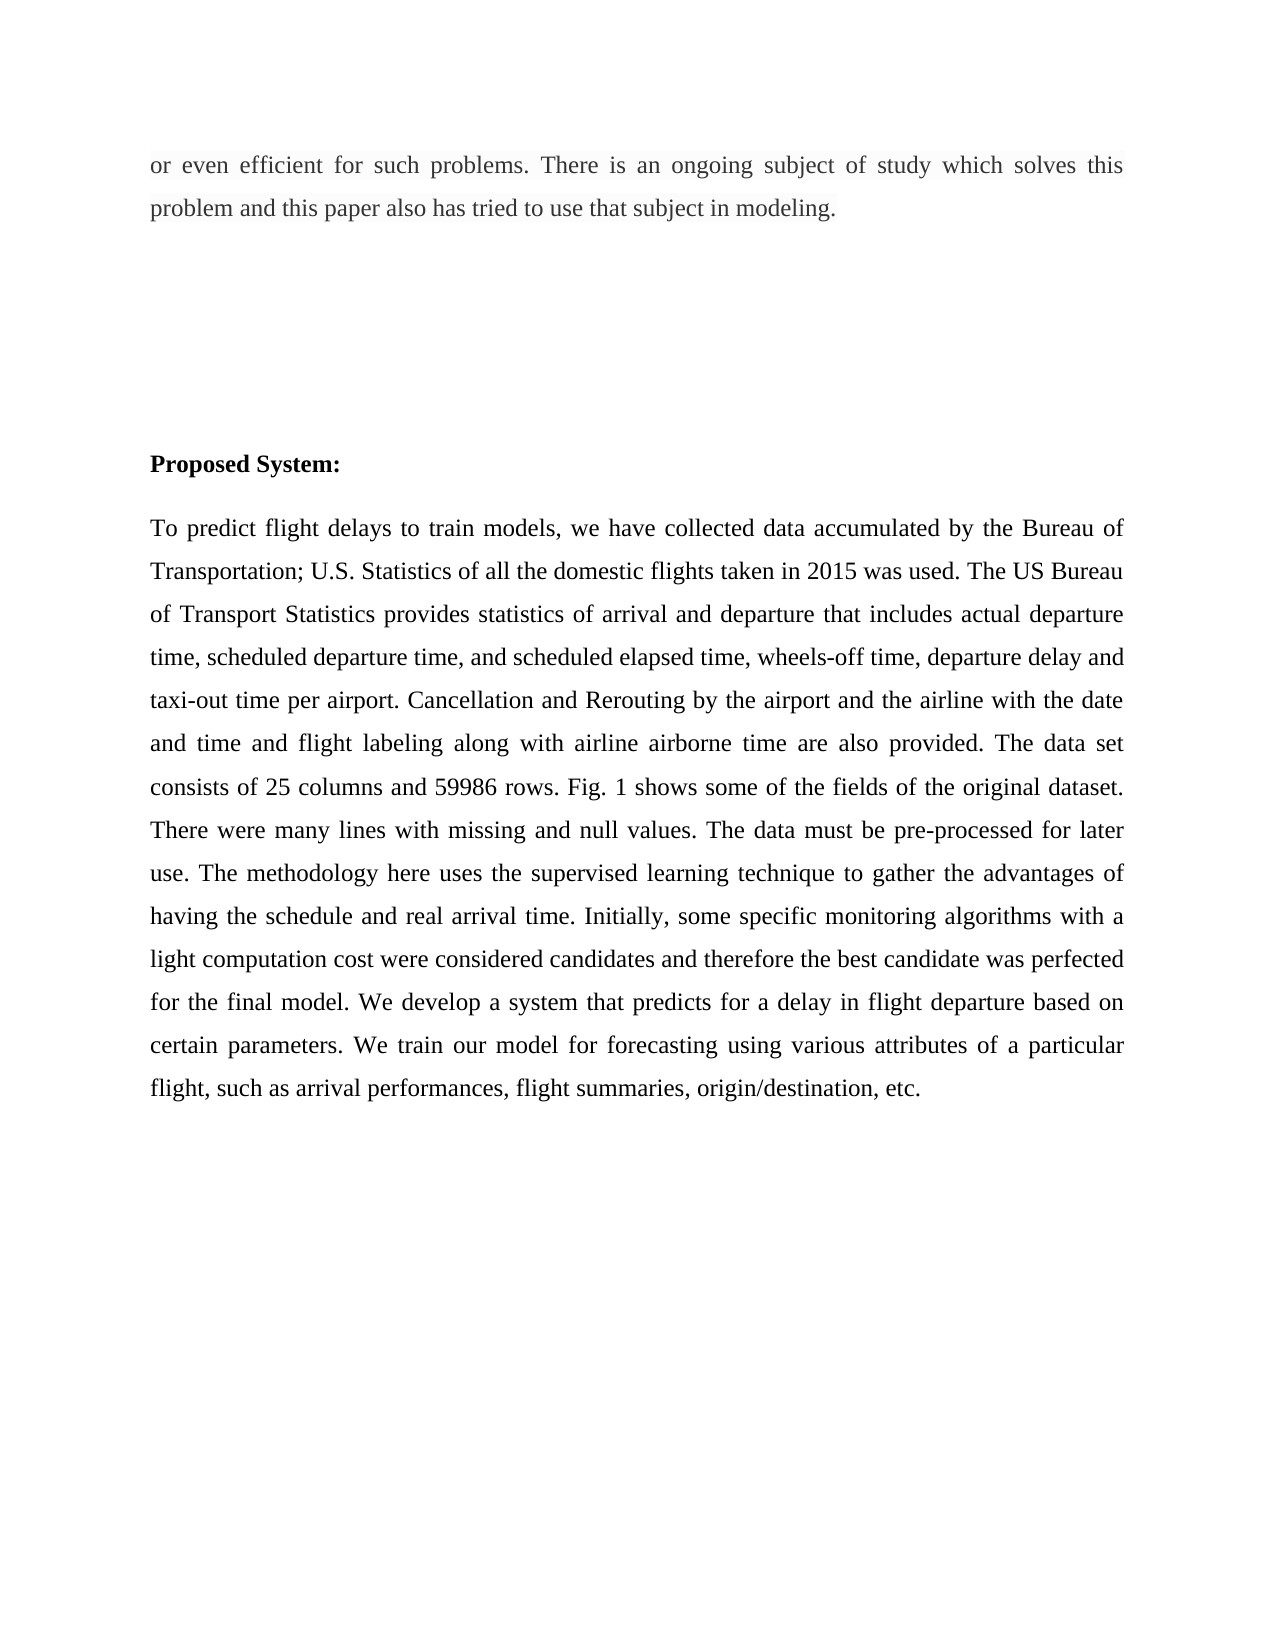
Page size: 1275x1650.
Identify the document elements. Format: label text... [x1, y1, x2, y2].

text Proposed System: [150, 449, 1125, 478]
text To predict flight delays to train models, we have collected data accumulated by the Bureau of Transportation; U.S. Statistics of all the domestic flights taken in 2015 was used. The US Bureau of Transport Statistics provides statistics of arrival and departure that includes actual departure time, scheduled departure time, and scheduled elapsed time, wheels-off time, departure delay and taxi-out time per airport. Cancellation and Rerouting by the airport and the airline with the date and time and flight labeling along with airline airborne time are also provided. The data set consists of 25 columns and 59986 rows. Fig. 1 shows some of the fields of the original dataset. There were many lines with missing and null values. The data must be pre-processed for later use. The methodology here uses the supervised learning technique to gather the advantages of having the schedule and real arrival time. Initially, some specific monitoring algorithms with a light computation cost were considered candidates and therefore the best candidate was perfected for the final model. We develop a system that predicts for a delay in flight departure based on certain parameters. We train our model for forecasting using various attributes of a particular flight, such as arrival performances, flight summaries, origin/destination, etc. [150, 513, 1125, 1102]
